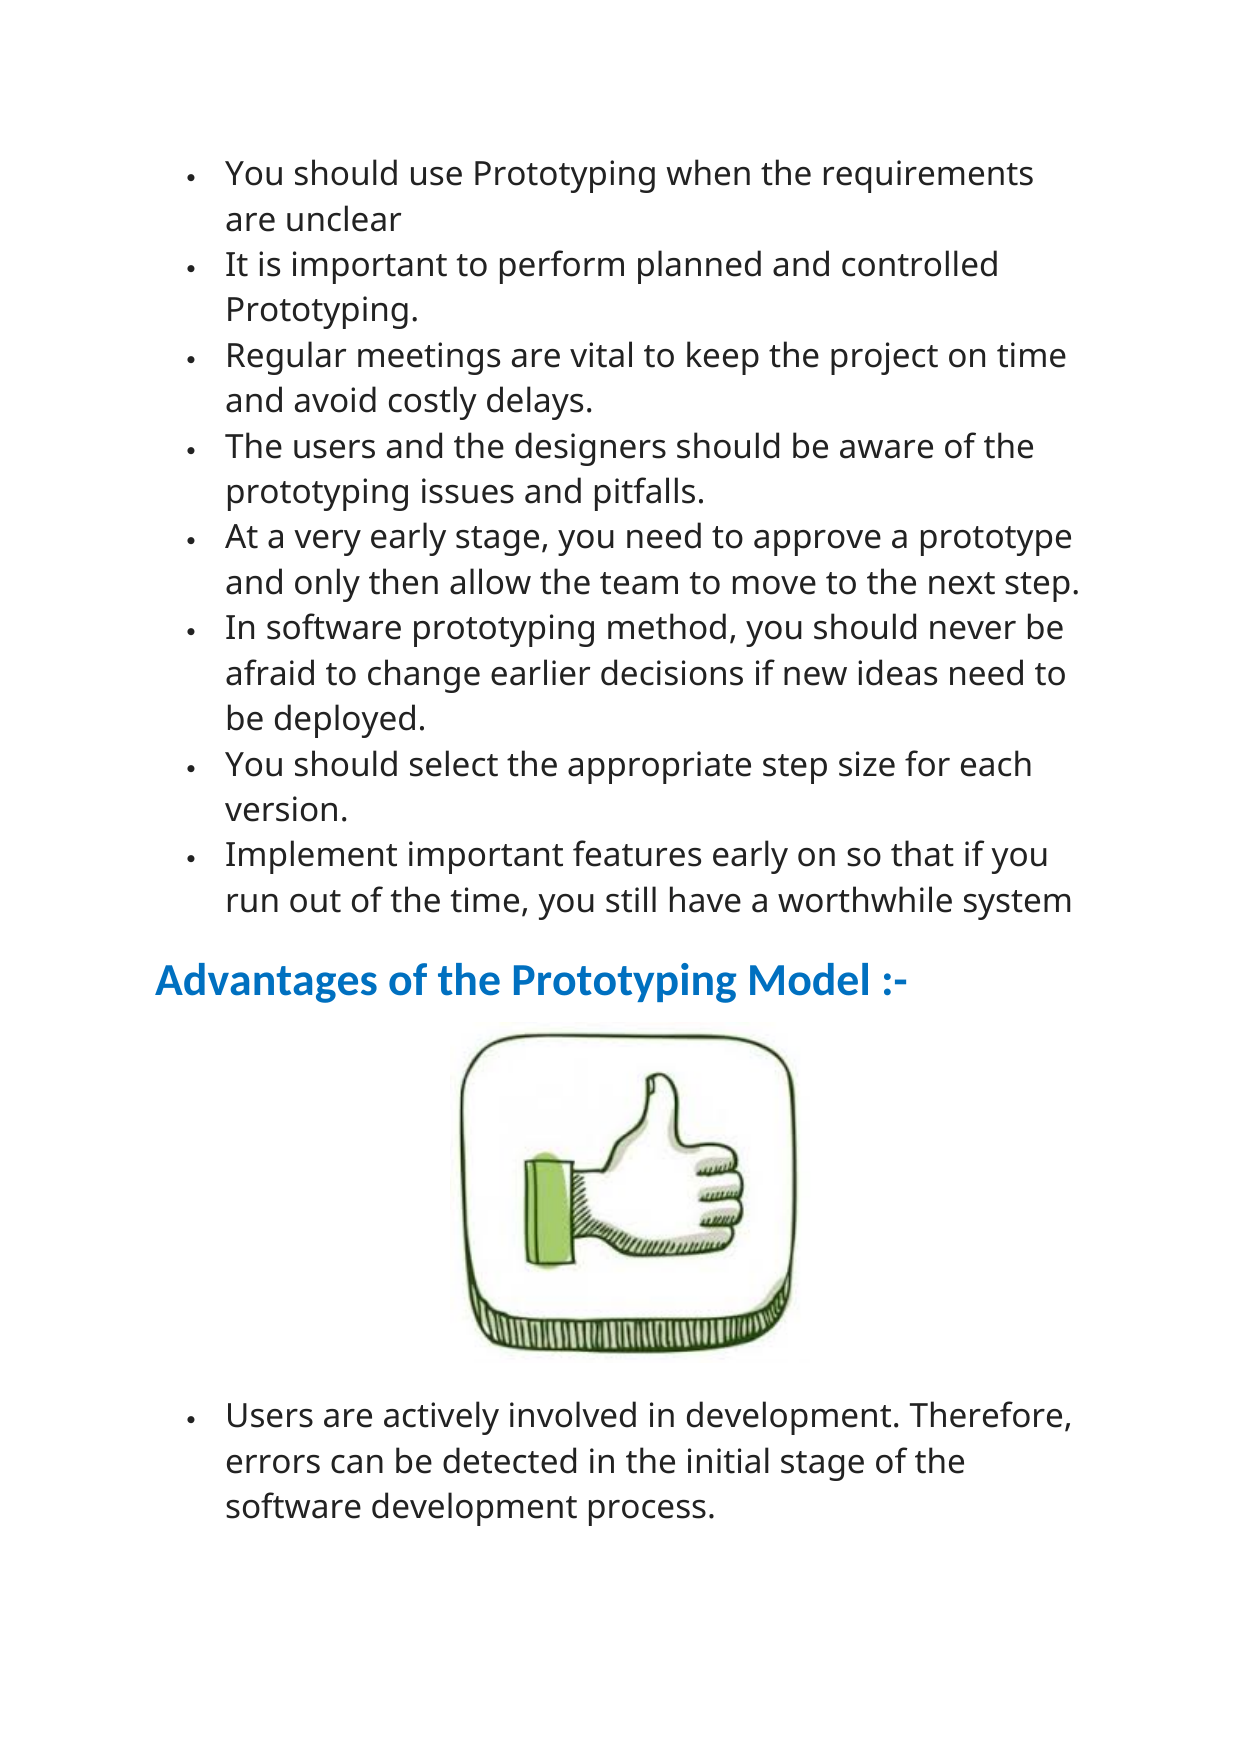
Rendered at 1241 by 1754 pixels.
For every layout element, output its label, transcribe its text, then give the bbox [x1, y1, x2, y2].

list The users and the designers should be aware of the prototyping issues and pitfalls. [187, 422, 1090, 513]
list You should select the appropriate step size for each version. [187, 740, 1090, 831]
list Regular meetings are vital to keep the project on time and avoid costly delays. [187, 332, 1090, 422]
picture [450, 1022, 811, 1363]
list In software prototyping method, you should never be afraid to change earlier decisions if new ideas need to be deployed. [187, 604, 1090, 740]
list Implement important features early on so that if you run out of the time, you still have a worthwhile system [187, 831, 1090, 922]
list It is important to perform planned and controlled Prototyping. [187, 241, 1090, 332]
list At a very early stage, you need to approve a prototype and only then allow the team to move to the next step. [187, 513, 1090, 604]
text Advantages of the Prototyping Model :- [155, 951, 1085, 1007]
list You should use Prototyping when the requirements are unclear [187, 150, 1090, 241]
list Users are actively involved in development. Therefore, errors can be detected in the initial stage of the software development process. [187, 1392, 1090, 1528]
